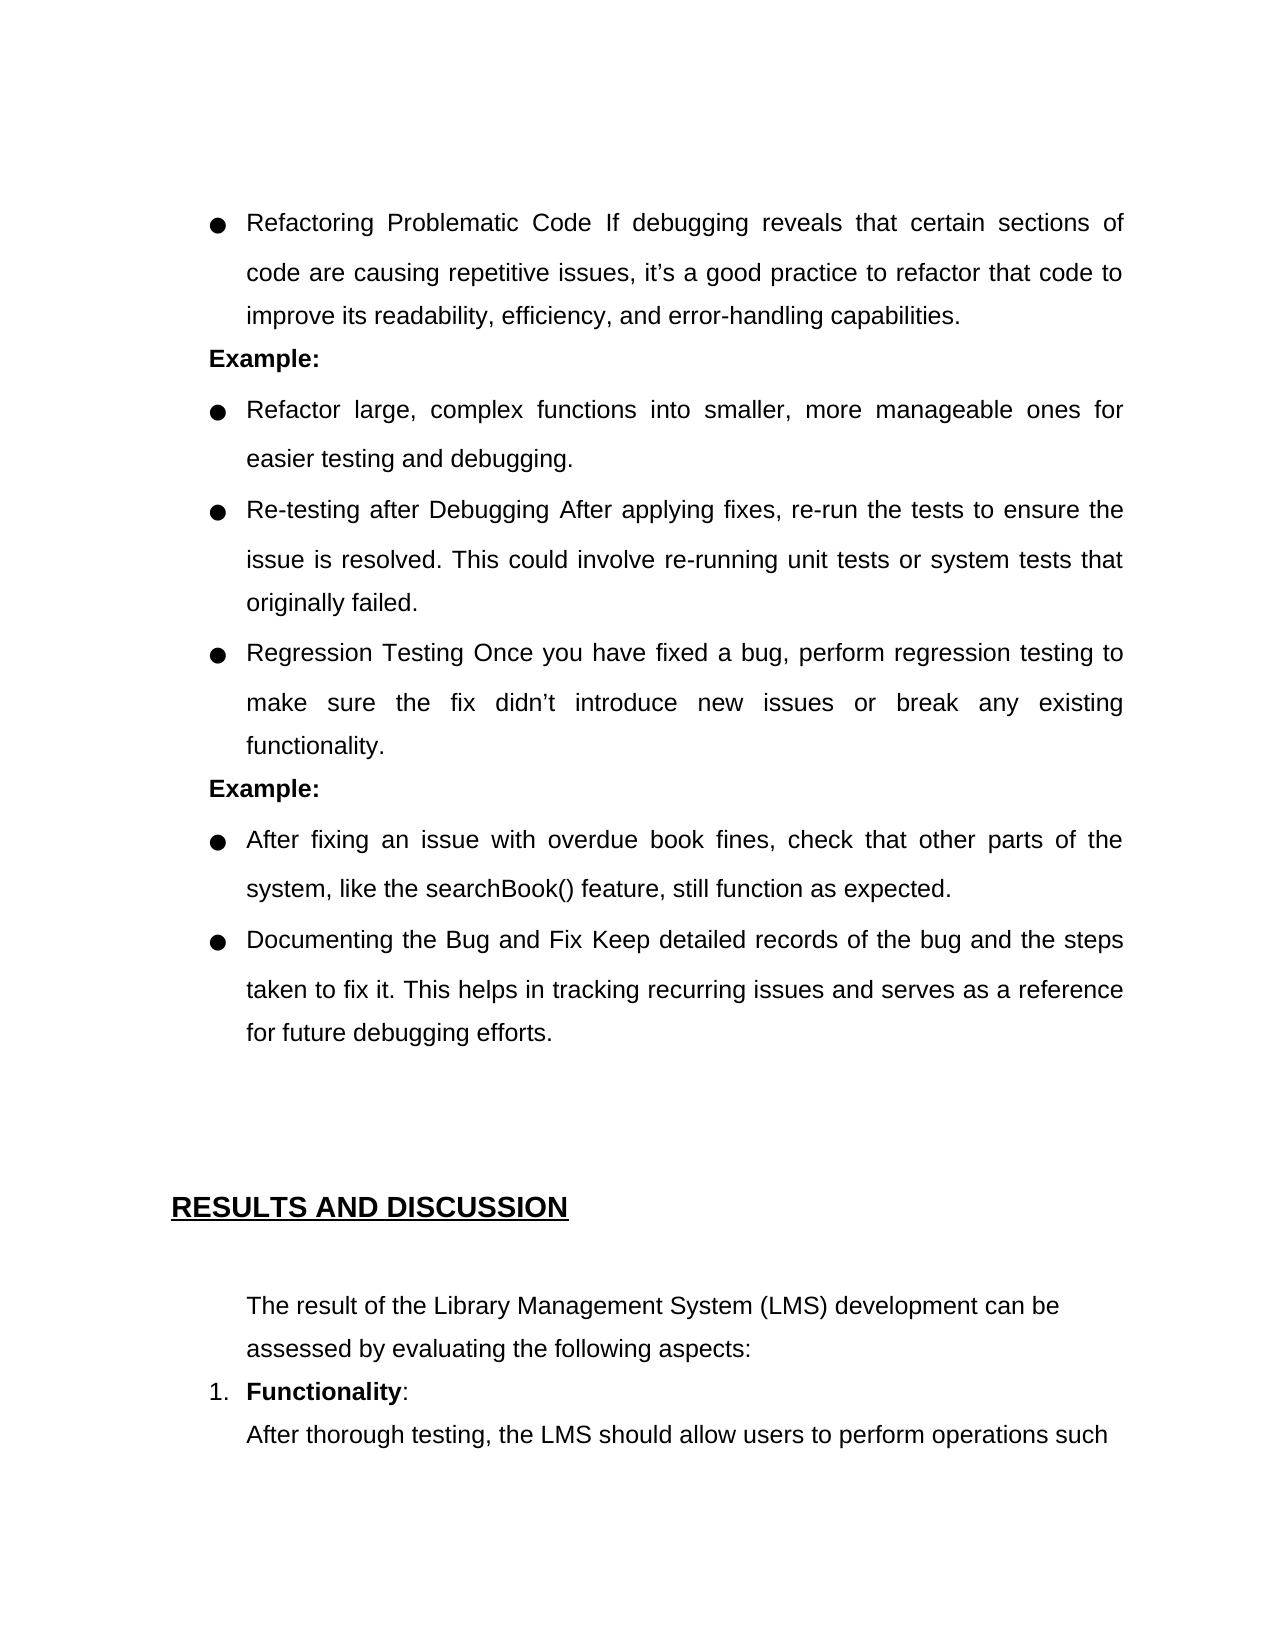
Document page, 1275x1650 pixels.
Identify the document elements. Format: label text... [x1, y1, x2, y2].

list Refactor large, complex functions into smaller, more manageable ones for easier testing and debugging. [209, 387, 1125, 473]
text Example: [209, 344, 1125, 373]
text Example: [209, 774, 1125, 803]
list Re-testing after Debugging After applying fixes, re-run the tests to ensure the issue is resolved. This could involve re-running unit tests or system tests that originally failed. [209, 487, 1125, 616]
list Documenting the Bug and Fix Keep detailed records of the bug and the steps taken to fix it. This helps in tracking recurring issues and serves as a reference for future debugging efforts. [209, 917, 1125, 1046]
list Regression Testing Once you have fixed a bug, perform regression testing to make sure the fix didn’t introduce new issues or break any existing functionality. [209, 631, 1125, 760]
list Refactoring Problematic Code If debugging reveals that certain sections of code are causing repetitive issues, it’s a good practice to refactor that code to improve its readability, efficiency, and error-handling capabilities. [209, 201, 1125, 330]
list After fixing an issue with overdue book fines, check that other parts of the system, like the searchBook() feature, still function as expected. [209, 817, 1125, 903]
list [209, 1377, 1125, 1449]
text RESULTS AND DISCUSSION [171, 1190, 1125, 1224]
text The result of the Library Management System (LMS) development can be assessed by evaluating the following aspects: [246, 1291, 1125, 1363]
